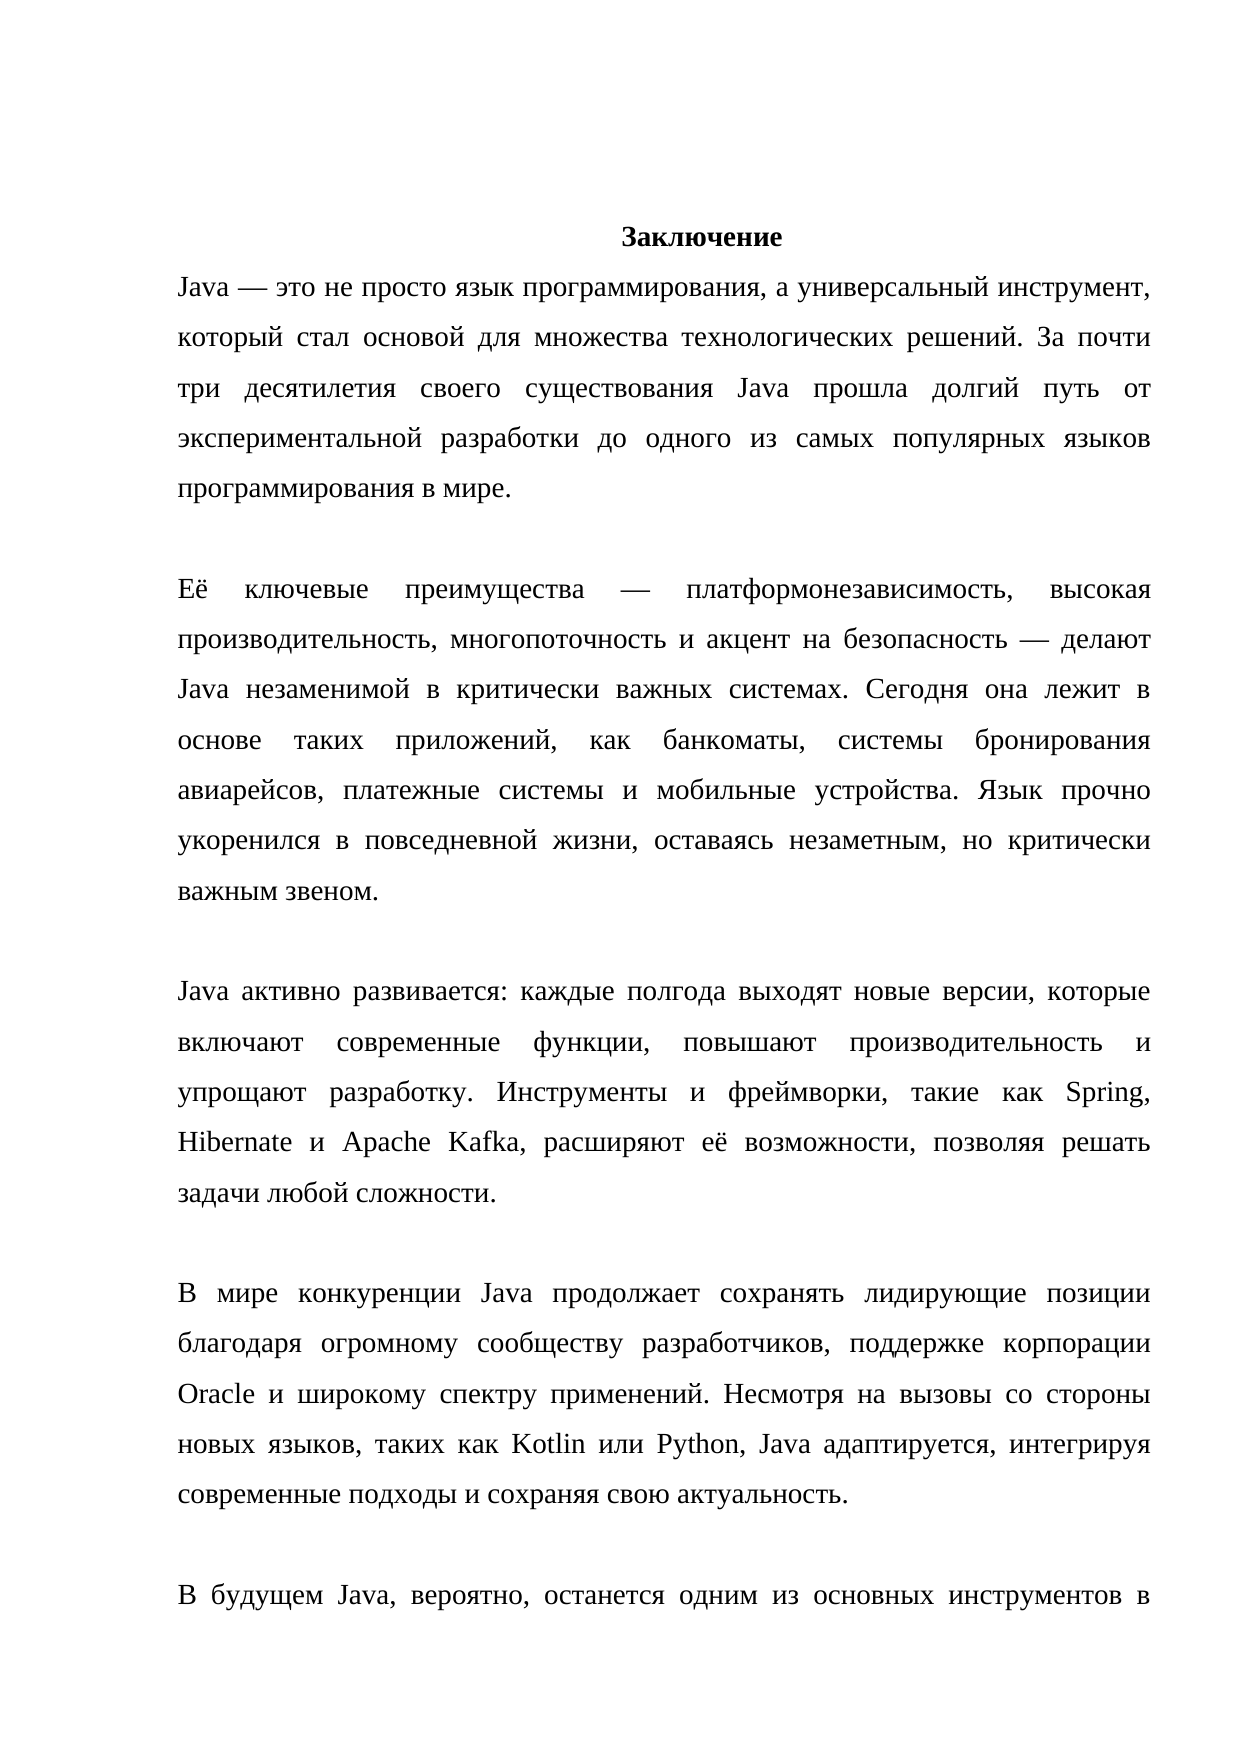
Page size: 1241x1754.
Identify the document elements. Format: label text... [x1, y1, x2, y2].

text В мире конкуренции Java продолжает сохранять лидирующие позиции благодаря огромному сообществу разработчиков, поддержке корпорации Oracle и широкому спектру применений. Несмотря на вызовы со стороны новых языков, таких как Kotlin или Python, Java адаптируется, интегрируя современные подходы и сохраняя свою актуальность. [177, 1275, 1152, 1510]
text Заключение [252, 219, 1152, 252]
text Java активно развивается: каждые полгода выходят новые версии, которые включают современные функции, повышают производительность и упрощают разработку. Инструменты и фреймворки, такие как Spring, Hibernate и Apache Kafka, расширяют её возможности, позволяя решать задачи любой сложности. [177, 973, 1152, 1208]
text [177, 1577, 1152, 1611]
text Java — это не просто язык программирования, а универсальный инструмент, который стал основой для множества технологических решений. За почти три десятилетия своего существования Java прошла долгий путь от экспериментальной разработки до одного из самых популярных языков программирования в мире. [177, 269, 1152, 504]
text Её ключевые преимущества — платформонезависимость, высокая производительность, многопоточность и акцент на безопасность — делают Java незаменимой в критически важных системах. Сегодня она лежит в основе таких приложений, как банкоматы, системы бронирования авиарейсов, платежные системы и мобильные устройства. Язык прочно укоренился в повседневной жизни, оставаясь незаметным, но критически важным звеном. [177, 571, 1152, 906]
